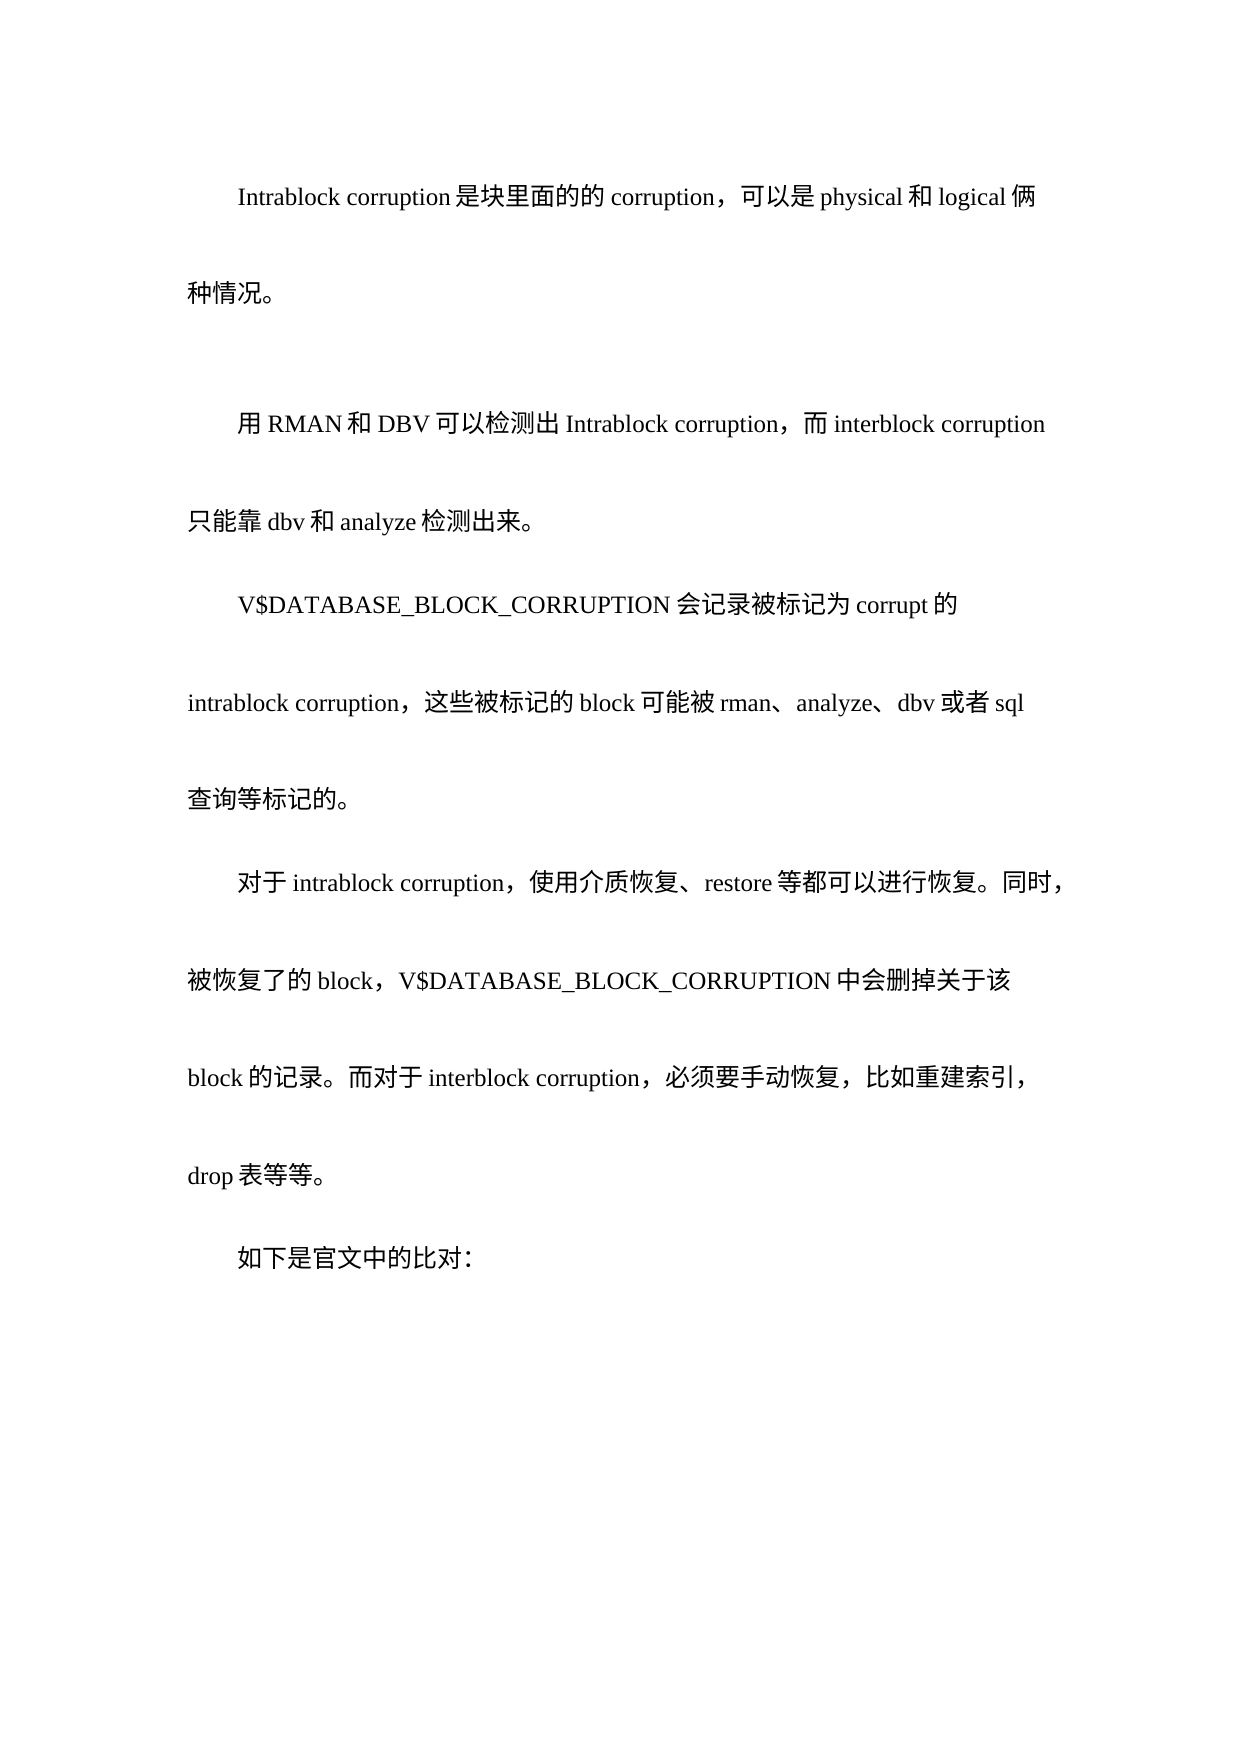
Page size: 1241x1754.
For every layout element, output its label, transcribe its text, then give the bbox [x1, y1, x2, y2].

text 如下是官文中的比对： [187, 1224, 1053, 1289]
text Intrablock corruption是块里面的的corruption，可以是physical和logical俩种情况。 [187, 162, 1053, 324]
text V$DATABASE_BLOCK_CORRUPTION会记录被标记为corrupt的intrablock corruption，这些被标记的block可能被rman、analyze、dbv或者sql查询等标记的。 [187, 570, 1053, 830]
text 用RMAN和DBV可以检测出Intrablock corruption，而interblock corruption只能靠dbv和analyze检测出来。 [187, 389, 1053, 552]
text 对于intrablock corruption，使用介质恢复、restore等都可以进行恢复。同时，被恢复了的block，V$DATABASE_BLOCK_CORRUPTION中会删掉关于该block的记录。而对于interblock corruption，必须要手动恢复，比如重建索引，drop表等等。 [187, 848, 1053, 1206]
